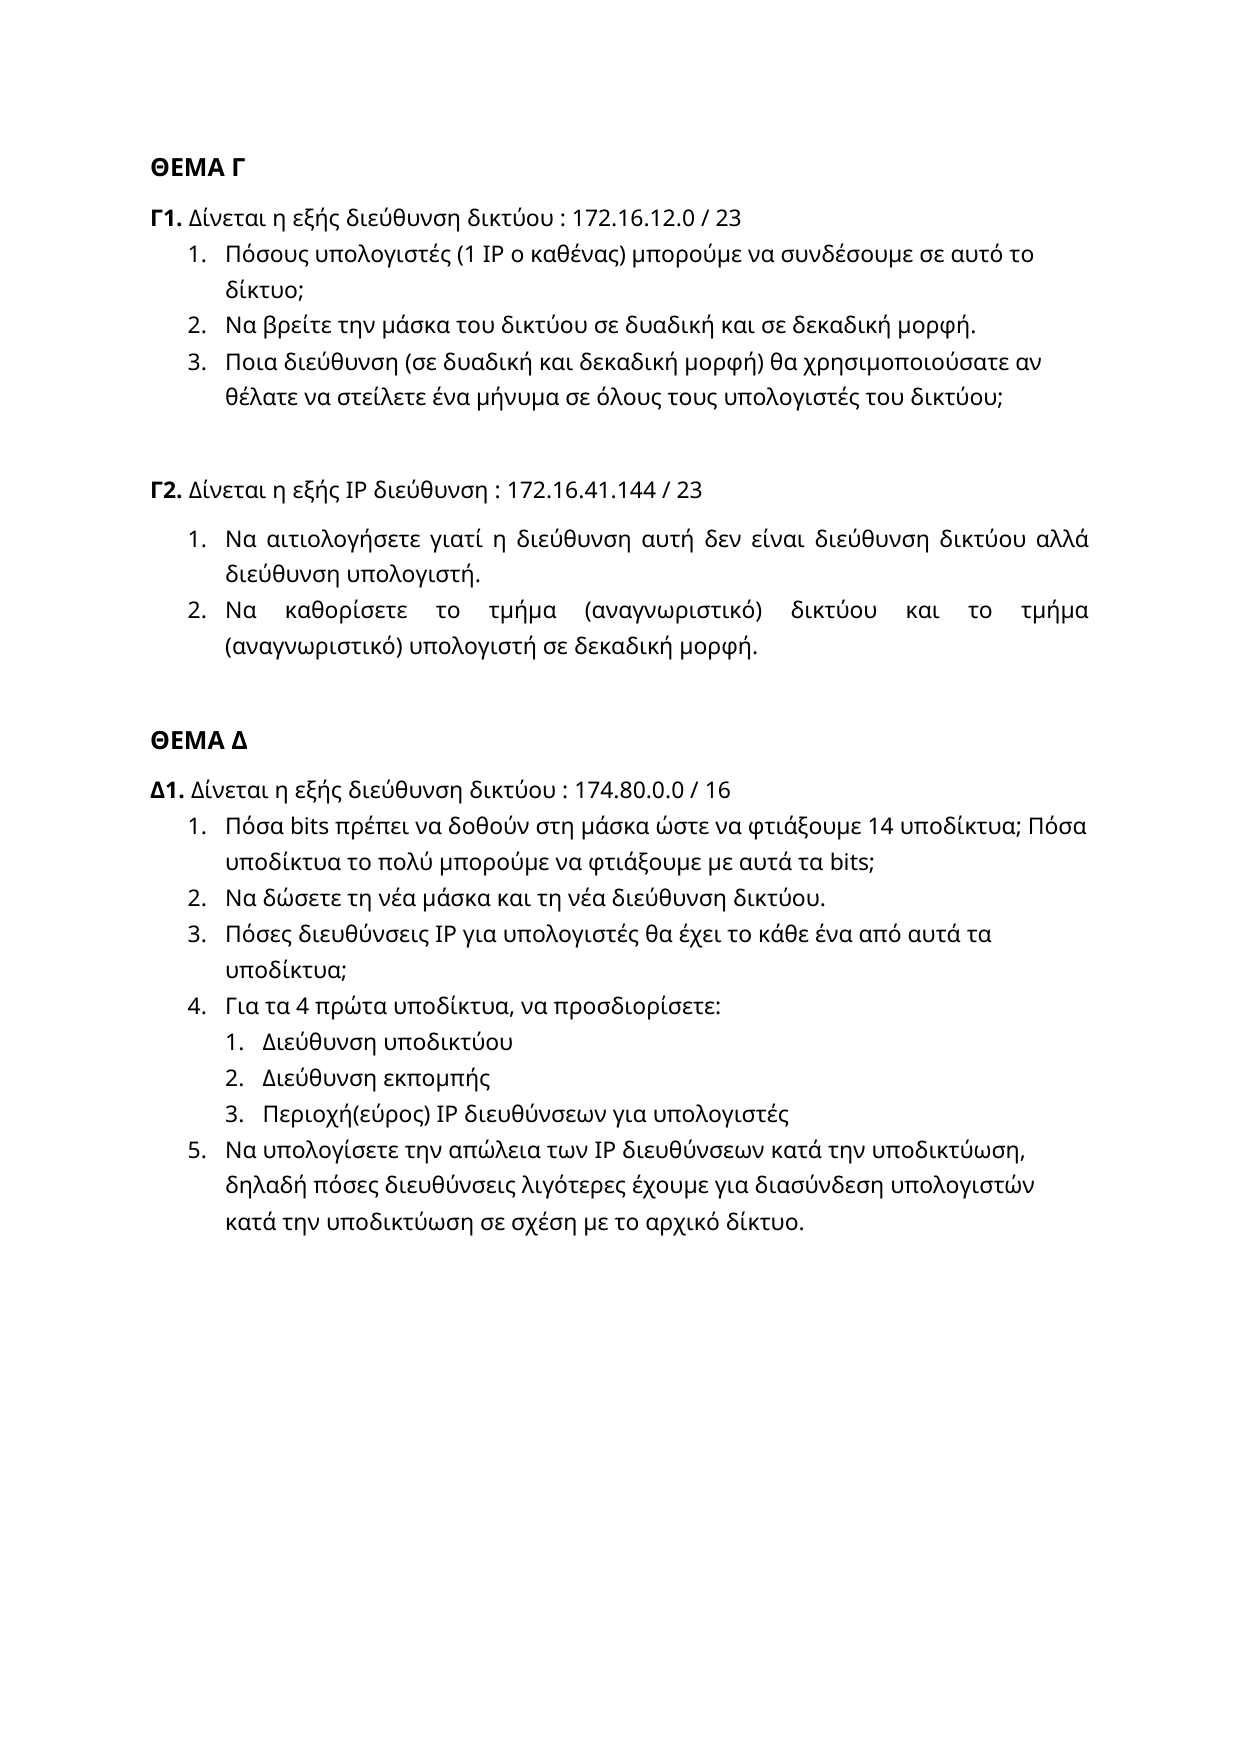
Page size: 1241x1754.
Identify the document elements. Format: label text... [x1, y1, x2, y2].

list Διεύθυνση εκπομπής [225, 1062, 1090, 1093]
list Πόσα bits πρέπει να δοθούν στη μάσκα ώστε να φτιάξουμε 14 υποδίκτυα; Πόσα υποδίκτυα το πολύ μπορούμε να φτιάξουμε με αυτά τα bits; [187, 810, 1090, 877]
list Να βρείτε την μάσκα του δικτύου σε δυαδική και σε δεκαδική μορφή. [187, 309, 1090, 341]
list Διεύθυνση υποδικτύου [225, 1026, 1090, 1057]
text Γ2. Δίνεται η εξής IP διεύθυνση : 172.16.41.144 / 23 [150, 474, 1090, 505]
list Περιοχή(εύρος) IP διευθύνσεων για υπολογιστές [225, 1098, 1090, 1129]
list Να καθορίσετε το τμήμα (αναγνωριστικό) δικτύου και το τμήμα (αναγνωριστικό) υπολογιστή σε δεκαδική μορφή. [187, 594, 1090, 662]
list Πόσες διευθύνσεις IP για υπολογιστές θα έχει το κάθε ένα από αυτά τα υποδίκτυα; [187, 918, 1090, 985]
list Να δώσετε τη νέα μάσκα και τη νέα διεύθυνση δικτύου. [187, 882, 1090, 913]
list Πόσους υπολογιστές (1 IP ο καθένας) μπορούμε να συνδέσουμε σε αυτό το δίκτυο; [187, 238, 1090, 305]
text ΘΕΜΑ Γ [150, 150, 1090, 184]
text Δ1. Δίνεται η εξής διεύθυνση δικτύου : 174.80.0.0 / 16 [150, 774, 1090, 805]
text Γ1. Δίνεται η εξής διεύθυνση δικτύου : 172.16.12.0 / 23 [150, 202, 1090, 233]
list Να υπολογίσετε την απώλεια των IP διευθύνσεων κατά την υποδικτύωση, δηλαδή πόσες διευθύνσεις λιγότερες έχουμε για διασύνδεση υπολογιστών κατά την υποδικτύωση σε σχέση με το αρχικό δίκτυο. [187, 1133, 1090, 1237]
list Να αιτιολογήσετε γιατί η διεύθυνση αυτή δεν είναι διεύθυνση δικτύου αλλά διεύθυνση υπολογιστή. [187, 522, 1090, 590]
list Για τα 4 πρώτα υποδίκτυα, να προσδιορίσετε: [187, 990, 1090, 1021]
list Ποια διεύθυνση (σε δυαδική και δεκαδική μορφή) θα χρησιμοποιούσατε αν θέλατε να στείλετε ένα μήνυμα σε όλους τους υπολογιστές του δικτύου; [187, 345, 1090, 413]
text ΘΕΜΑ Δ [150, 722, 1090, 757]
